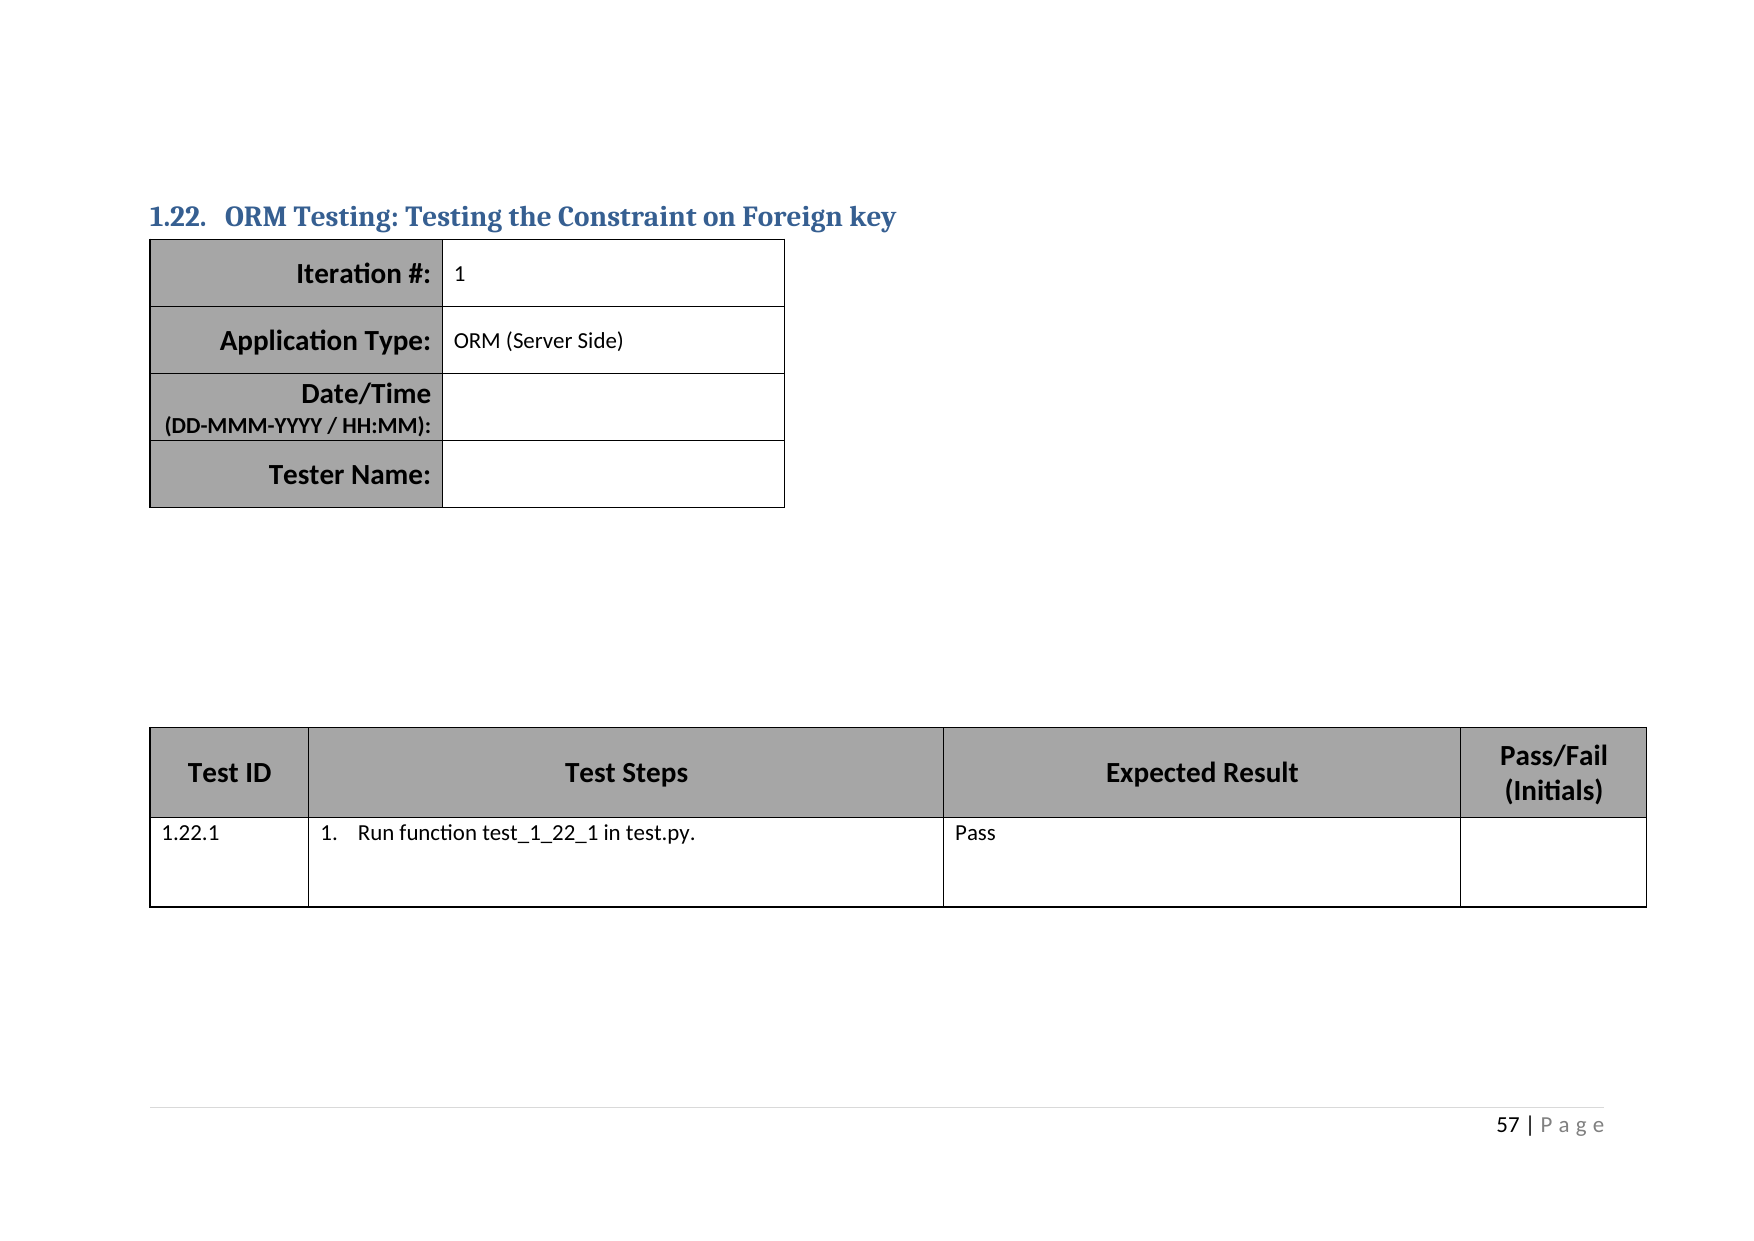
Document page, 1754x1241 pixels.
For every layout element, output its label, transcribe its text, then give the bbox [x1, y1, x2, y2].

table_header Expected Result [944, 728, 1460, 817]
subtitle ORM Testing: Testing the Constraint on Foreign key [150, 200, 1604, 233]
table_cell Run function test_1_22_1 in test.py. [309, 818, 943, 906]
table_header 1 [443, 240, 784, 306]
table_cell Date/Time (DD-MMM-YYYY / HH:MM): [151, 374, 442, 440]
table_cell 1.22.1 [151, 818, 308, 906]
table_cell [443, 374, 784, 440]
table_cell Tester Name: [151, 441, 442, 507]
table_cell [443, 441, 784, 507]
table_header Iteration #: [151, 240, 442, 306]
table_header Test Steps [309, 728, 943, 817]
table_header Test ID [151, 728, 308, 817]
table_cell Pass [944, 818, 1460, 906]
table_cell Application Type: [151, 307, 442, 373]
table_header Pass/Fail (Initials) [1461, 728, 1646, 817]
table_cell [1461, 818, 1646, 906]
table_cell ORM (Server Side) [443, 307, 784, 373]
